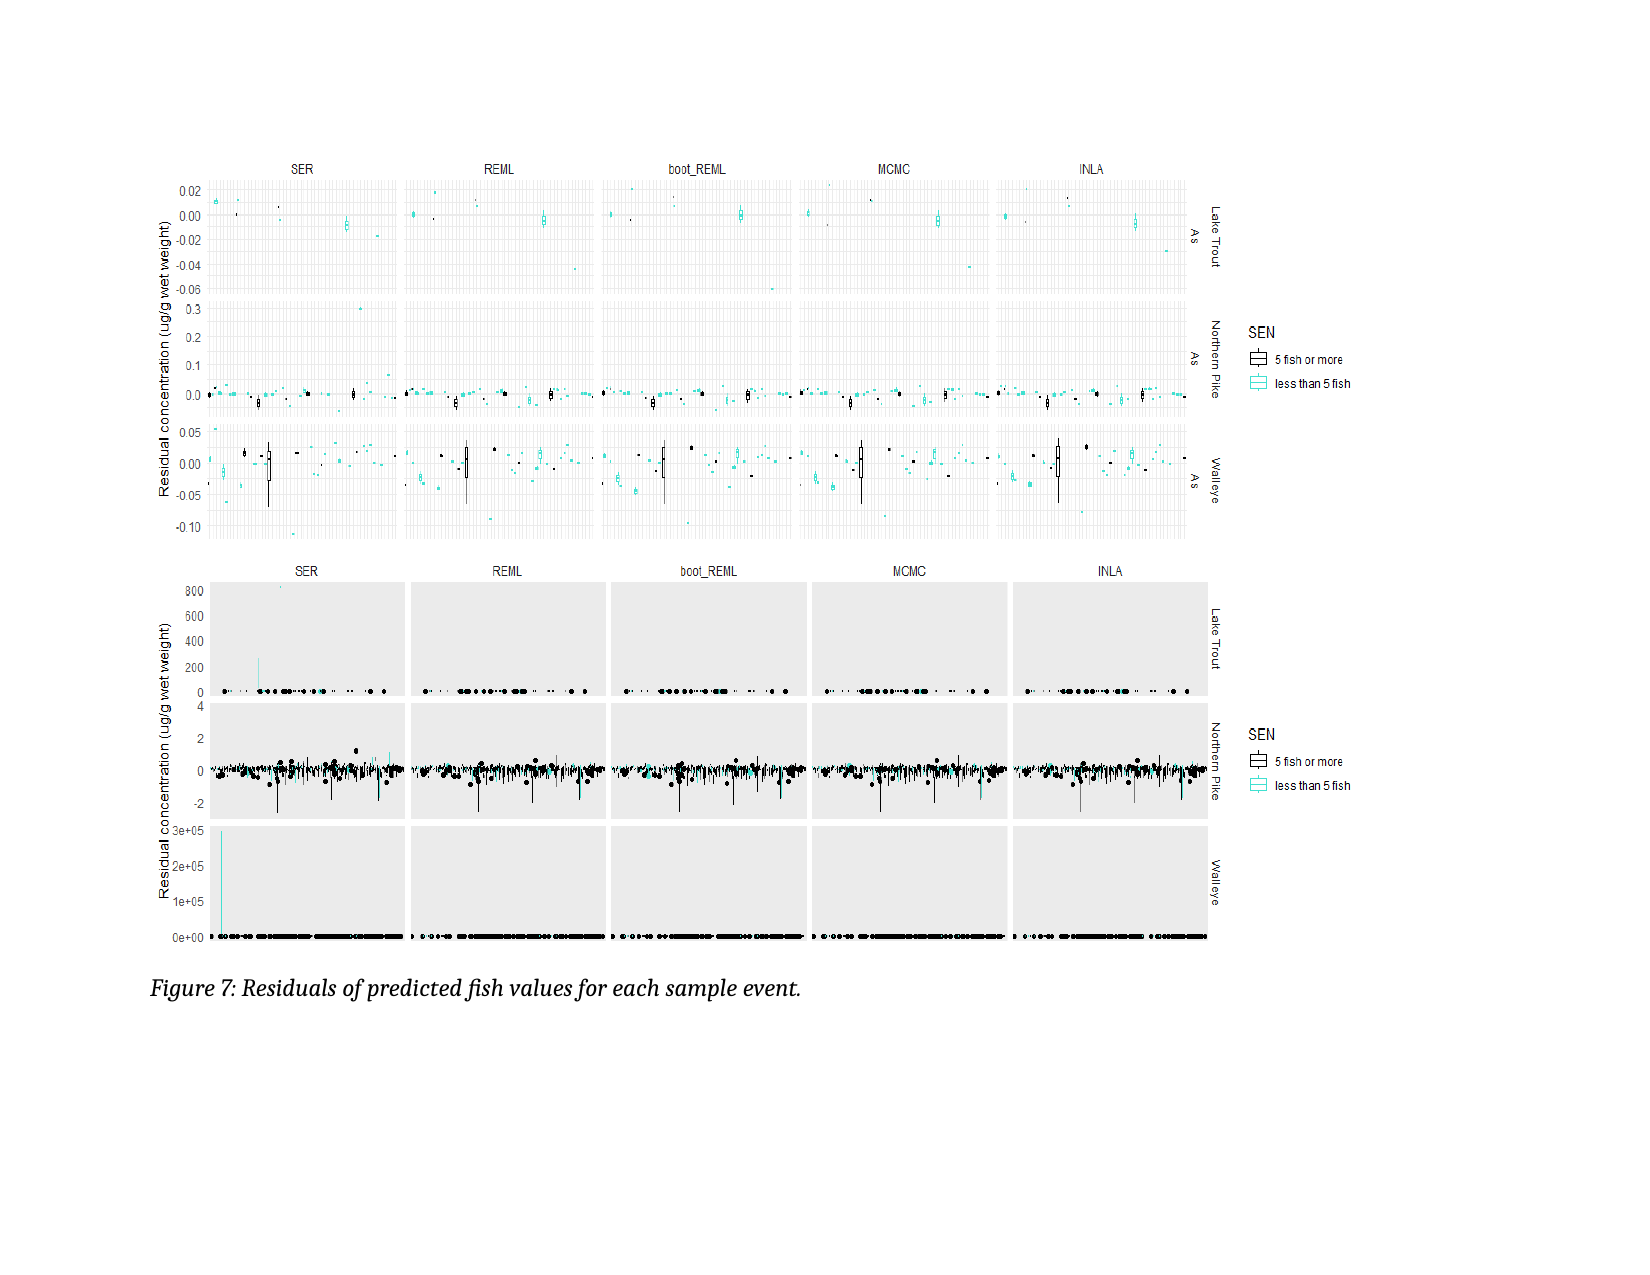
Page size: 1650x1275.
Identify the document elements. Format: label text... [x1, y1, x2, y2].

picture [150, 150, 1359, 953]
text Figure 7: Residuals of predicted fish values for each sample event. [150, 973, 1500, 1002]
